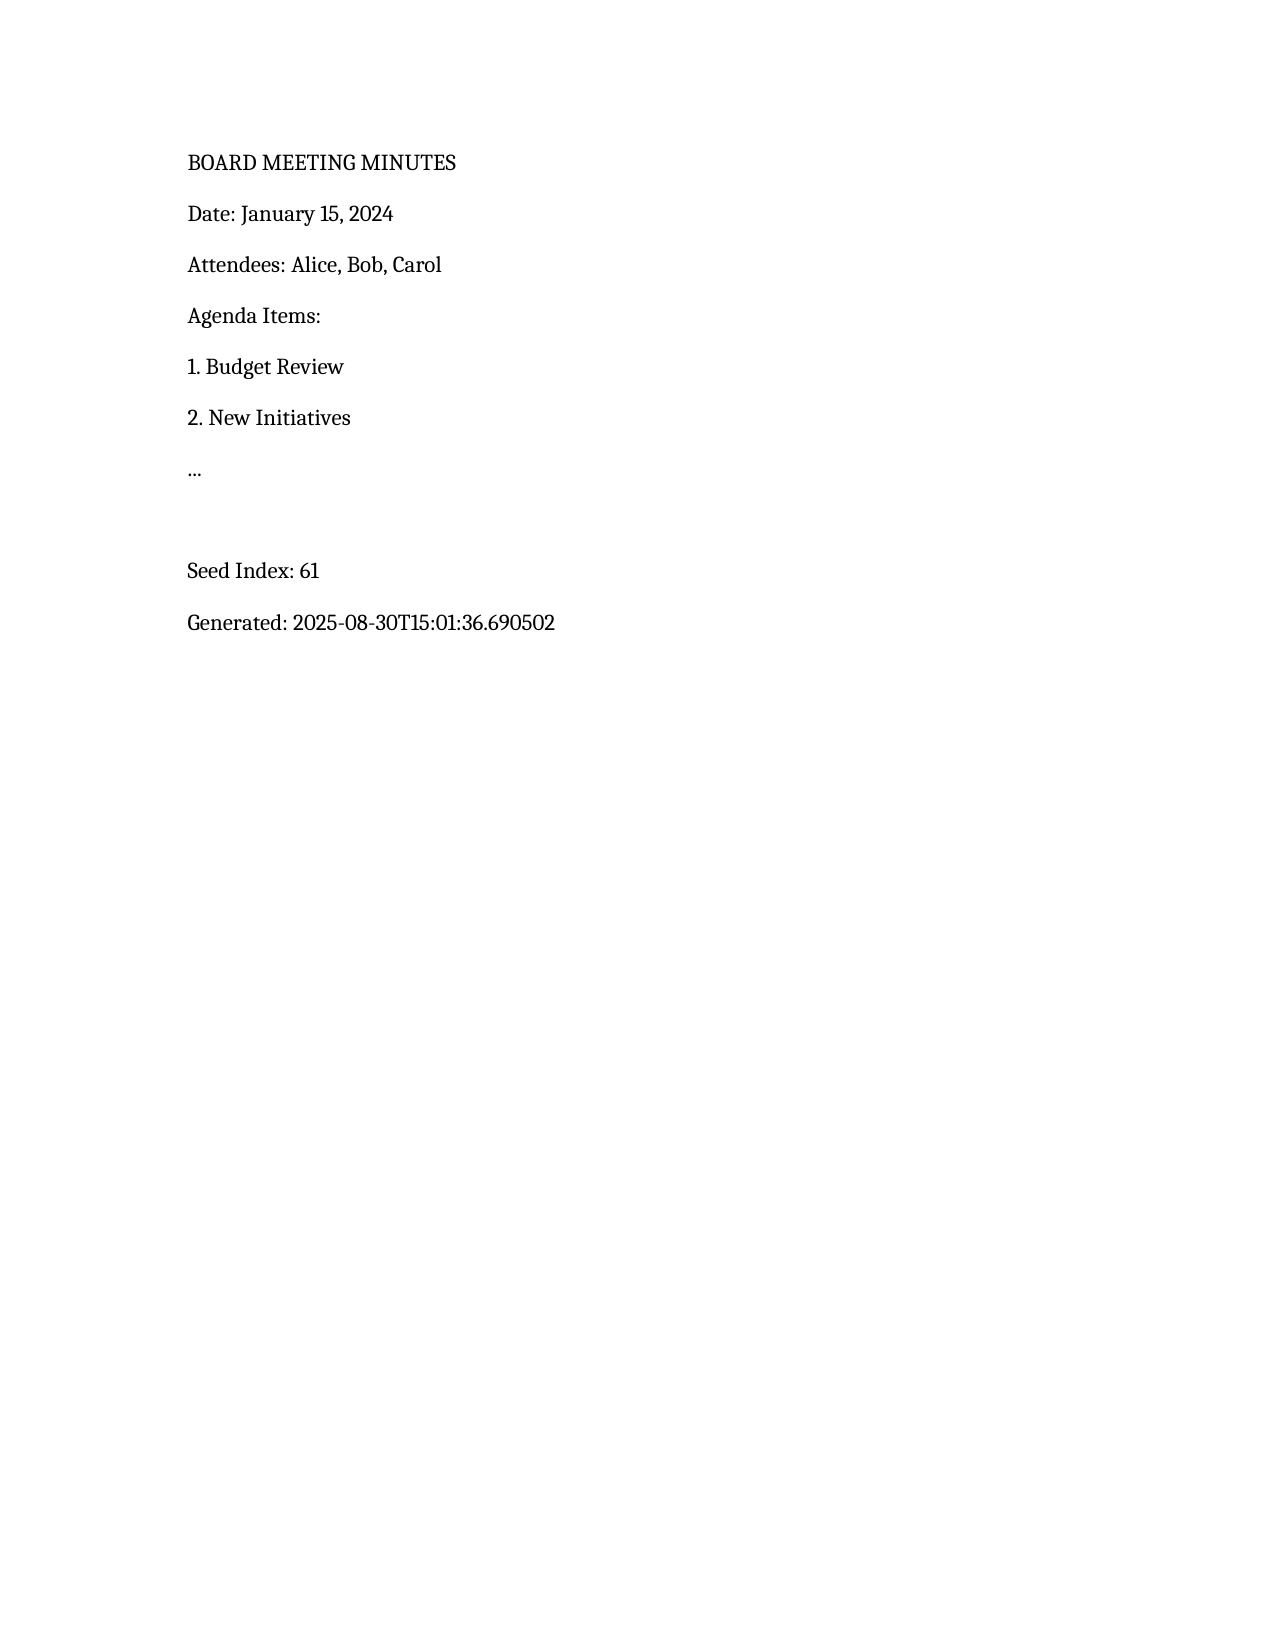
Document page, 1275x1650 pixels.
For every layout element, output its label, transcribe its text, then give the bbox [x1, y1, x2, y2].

text ... [187, 456, 1087, 483]
text Generated: 2025-08-30T15:01:36.690502 [187, 609, 1087, 636]
text 2. New Initiatives [187, 405, 1087, 432]
text Seed Index: 61 [187, 558, 1087, 585]
text 1. Budget Review [187, 354, 1087, 381]
text Attendees: Alice, Bob, Carol [187, 252, 1087, 278]
text BOARD MEETING MINUTES [187, 150, 1087, 176]
text Agenda Items: [187, 303, 1087, 329]
text Date: January 15, 2024 [187, 201, 1087, 227]
